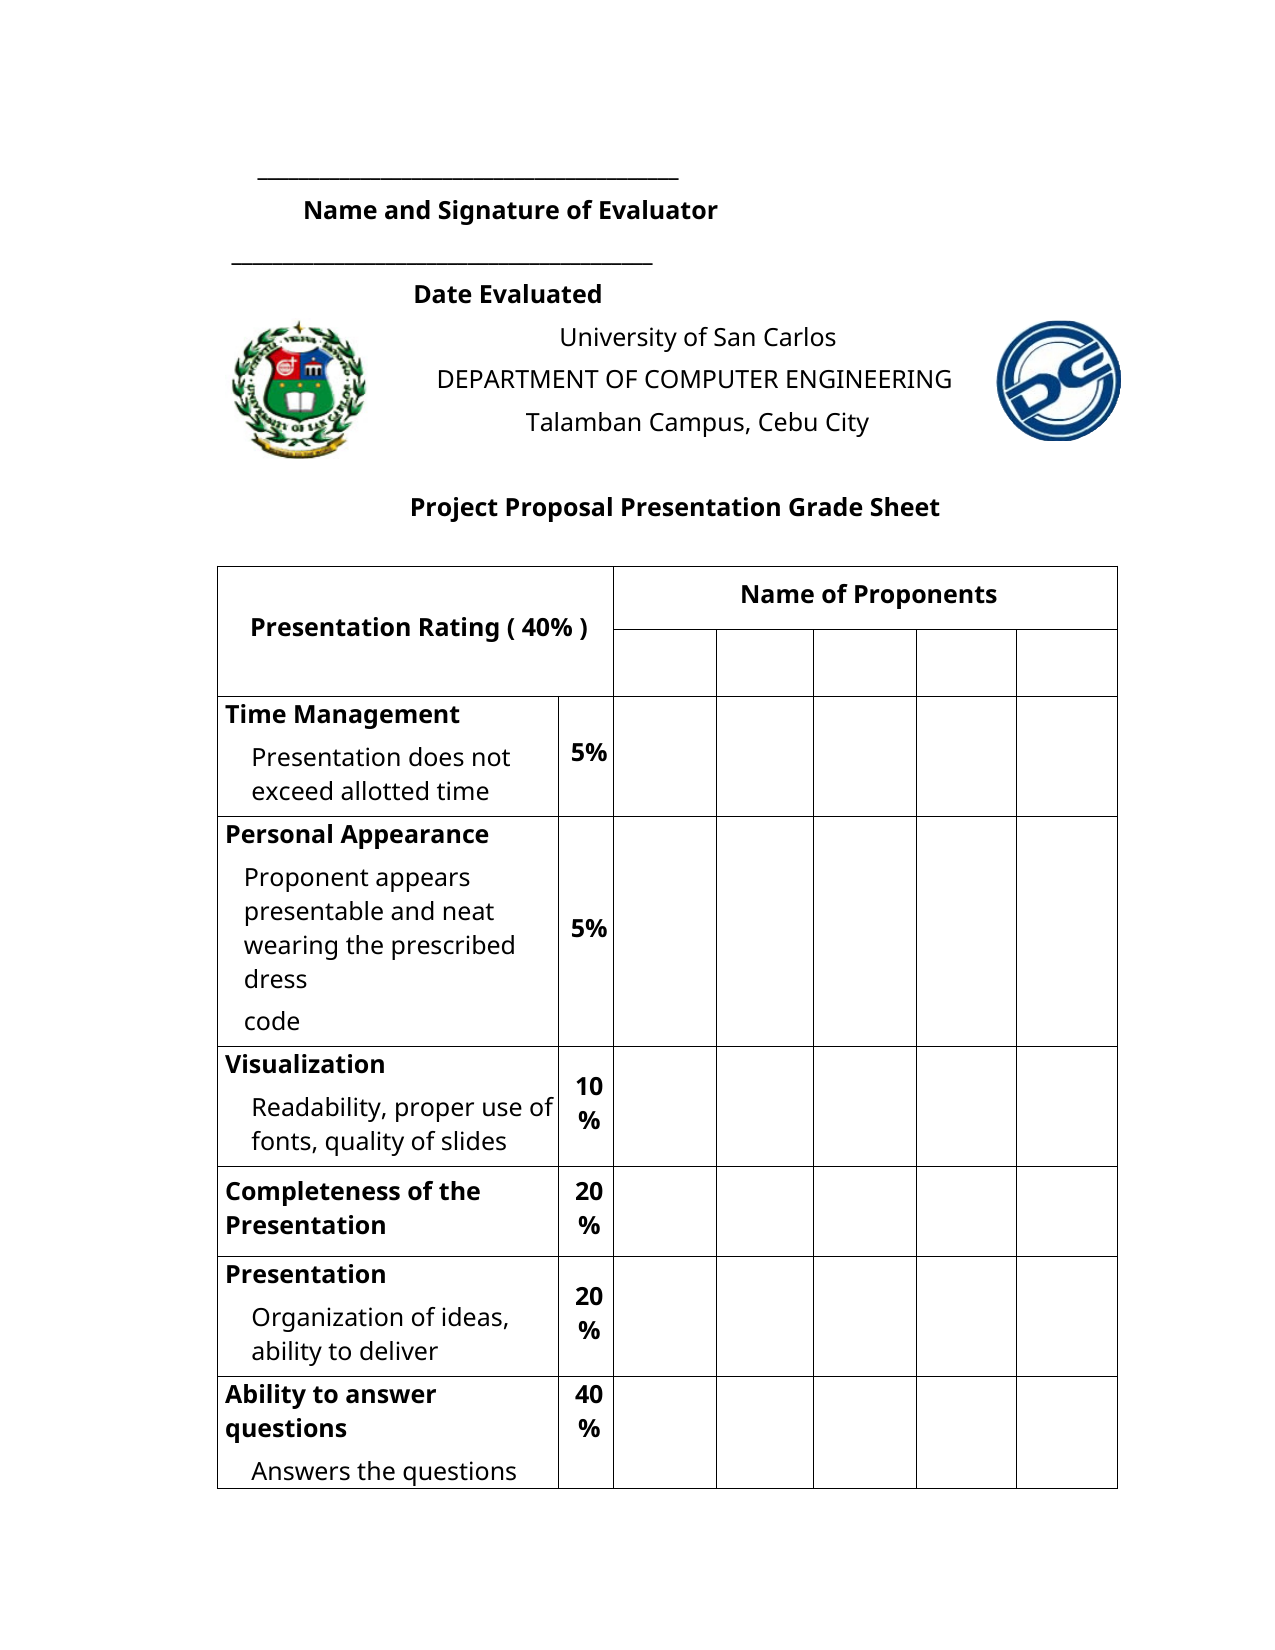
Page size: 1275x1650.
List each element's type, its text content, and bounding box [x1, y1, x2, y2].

table_cell 10% [559, 1047, 613, 1166]
table_cell [1017, 817, 1117, 1046]
table_cell [614, 817, 716, 1046]
table_cell [717, 1257, 813, 1376]
table_cell [614, 1257, 716, 1376]
table_cell Personal Appearance Proponent appears presentable and neat wearing the prescribed dress code [218, 817, 558, 1046]
table_header Presentation Rating ( 40% ) [218, 567, 613, 696]
table_cell [814, 630, 916, 696]
text _________________________________________ [225, 150, 1125, 184]
text Date Evaluated [225, 277, 1125, 311]
table_cell [717, 1047, 813, 1166]
table_header Name of Proponents [614, 567, 1117, 629]
table_cell [1017, 1047, 1117, 1166]
table_cell Time Management Presentation does not exceed allotted time [218, 697, 558, 816]
table_cell [614, 697, 716, 816]
table_cell [917, 1377, 1016, 1487]
table_cell 40% [559, 1377, 613, 1487]
text University of San Carlos [375, 319, 1125, 354]
table_cell [1017, 697, 1117, 816]
table_cell [1017, 1167, 1117, 1256]
table_cell [614, 630, 716, 696]
table_cell [814, 1047, 916, 1166]
table_cell [614, 1167, 716, 1256]
table_cell [917, 1167, 1016, 1256]
table_cell Presentation Organization of ideas, ability to deliver [218, 1257, 558, 1376]
table_cell 20% [559, 1167, 613, 1256]
table_cell [1017, 1377, 1117, 1487]
table_cell Visualization Readability, proper use of fonts, quality of slides [218, 1047, 558, 1166]
text _________________________________________ [225, 235, 1125, 269]
table_cell [917, 1047, 1016, 1166]
table_cell [717, 1167, 813, 1256]
picture [225, 318, 375, 459]
table_cell [917, 1257, 1016, 1376]
table_cell 20% [559, 1257, 613, 1376]
text DEPARTMENT OF COMPUTER ENGINEERING [375, 362, 1125, 396]
table_cell [917, 817, 1016, 1046]
table_cell [814, 1257, 916, 1376]
table_cell 5% [559, 697, 613, 816]
table_cell [917, 630, 1016, 696]
table_cell [814, 1167, 916, 1256]
table_cell Completeness of the Presentation [218, 1167, 558, 1256]
table_cell [614, 1047, 716, 1166]
table_cell [717, 697, 813, 816]
text Name and Signature of Evaluator [225, 192, 1125, 226]
table_cell [917, 697, 1016, 816]
subtitle Project Proposal Presentation Grade Sheet [225, 489, 1125, 523]
table_cell [614, 1377, 716, 1487]
table_cell [1017, 1257, 1117, 1376]
table_cell [814, 697, 916, 816]
table_cell [1017, 630, 1117, 696]
table_cell [717, 630, 813, 696]
table_cell 5% [559, 817, 613, 1046]
text Talamban Campus, Cebu City [375, 404, 1125, 438]
table_cell [717, 817, 813, 1046]
table_cell [814, 1377, 916, 1487]
table_cell [717, 1377, 813, 1487]
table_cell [218, 1377, 558, 1487]
table_cell [814, 817, 916, 1046]
